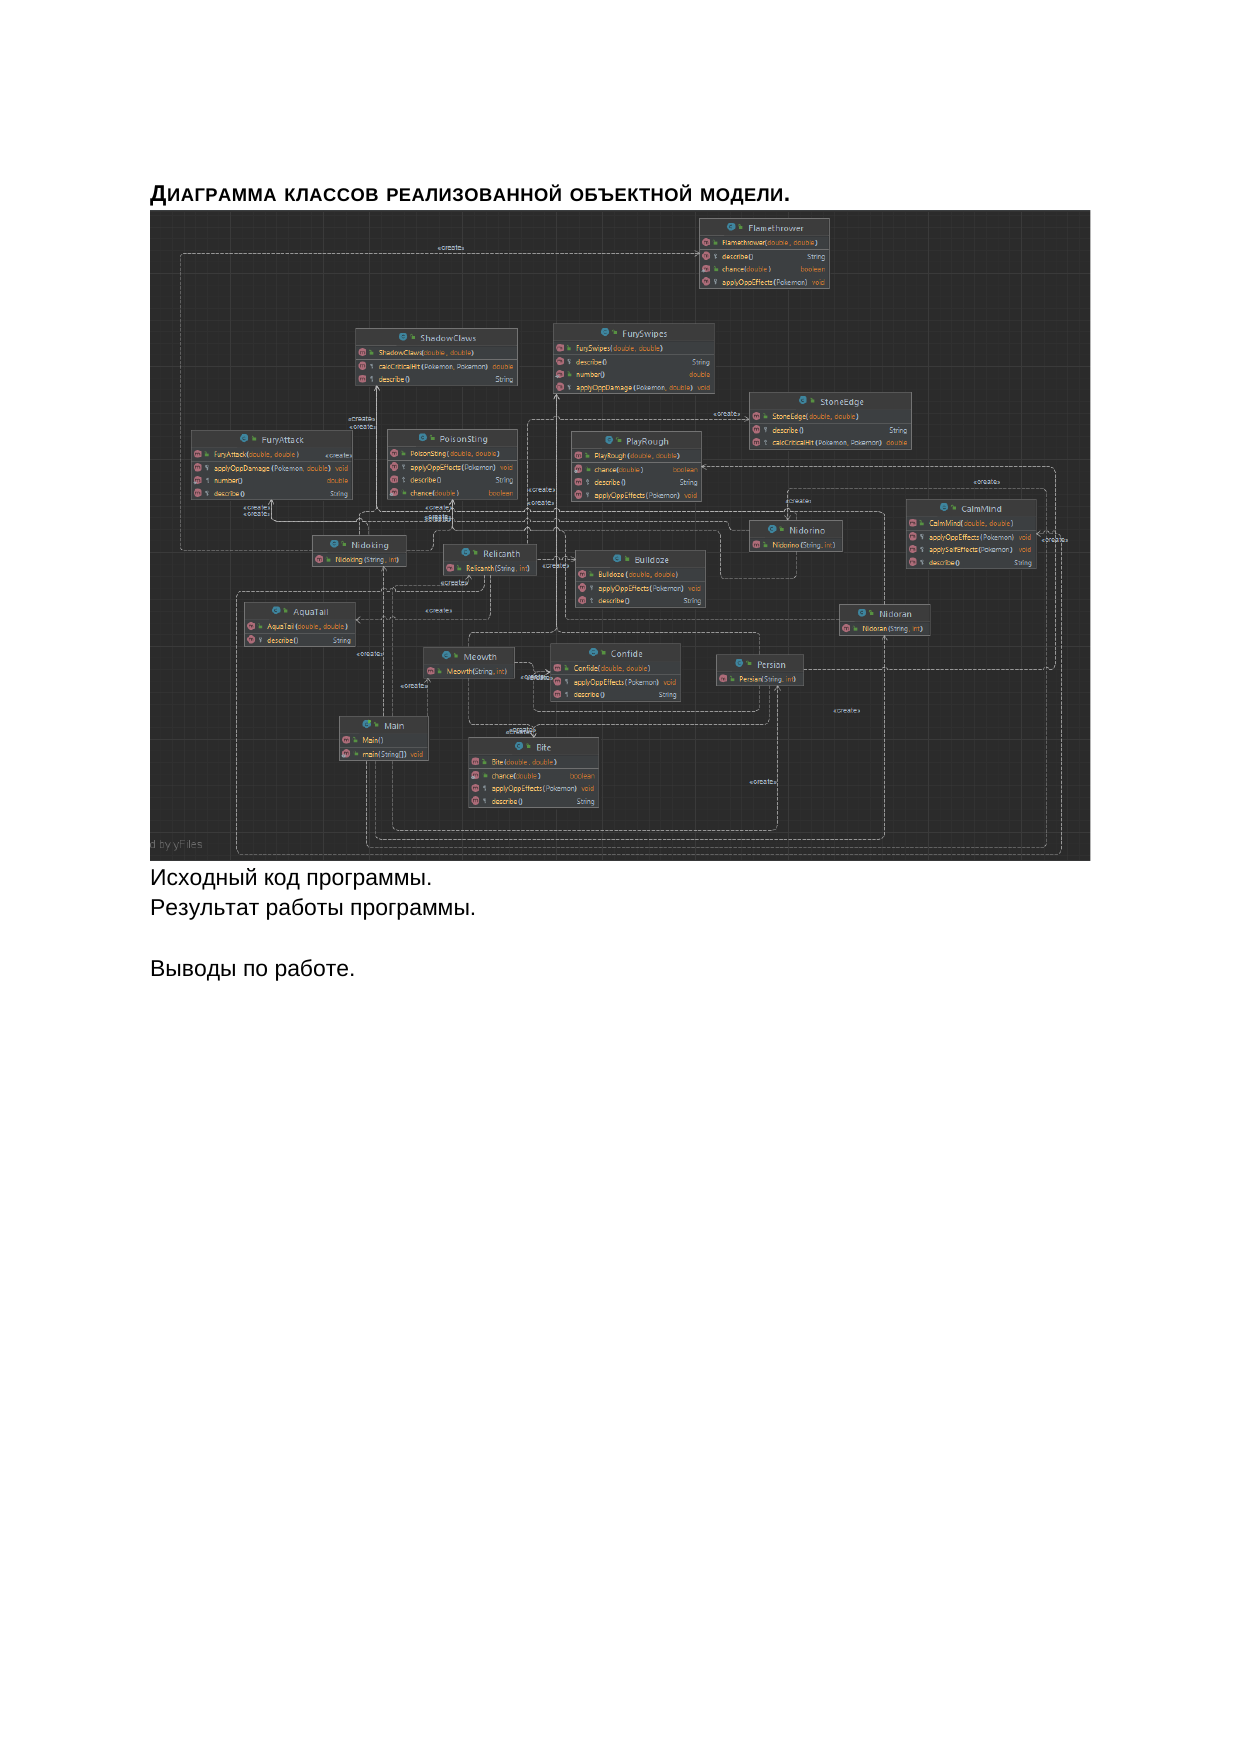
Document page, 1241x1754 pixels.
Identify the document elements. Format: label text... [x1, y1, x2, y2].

picture [150, 210, 1091, 861]
text Исходный код программы. [150, 864, 1090, 890]
text Диаграмма классов реализованной объектной модели. [150, 180, 1090, 207]
text Выводы по работе. [150, 954, 1090, 981]
text Результат работы программы. [150, 894, 1090, 921]
